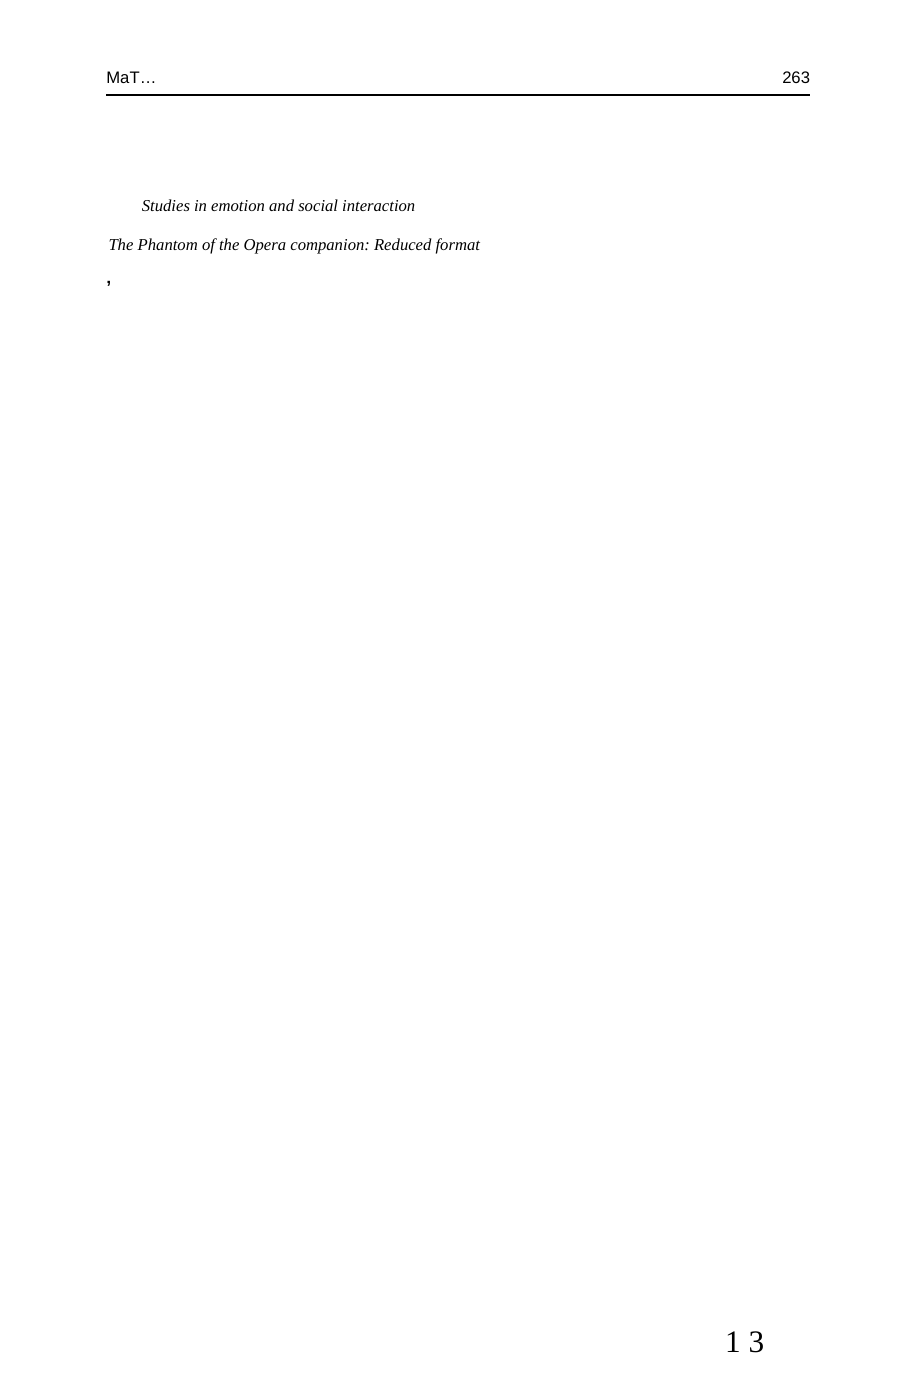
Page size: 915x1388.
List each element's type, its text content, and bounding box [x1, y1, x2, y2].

text Studies in emotion and social interaction [142, 196, 810, 215]
text ’ [106, 277, 810, 297]
text 1 3 [725, 1323, 810, 1359]
table_header MaT… [106, 67, 467, 87]
table_cell [106, 87, 467, 94]
table_header 263 [467, 67, 810, 87]
text The Phantom of the Opera companion: Reduced format [108, 235, 810, 254]
table_cell [467, 87, 810, 94]
